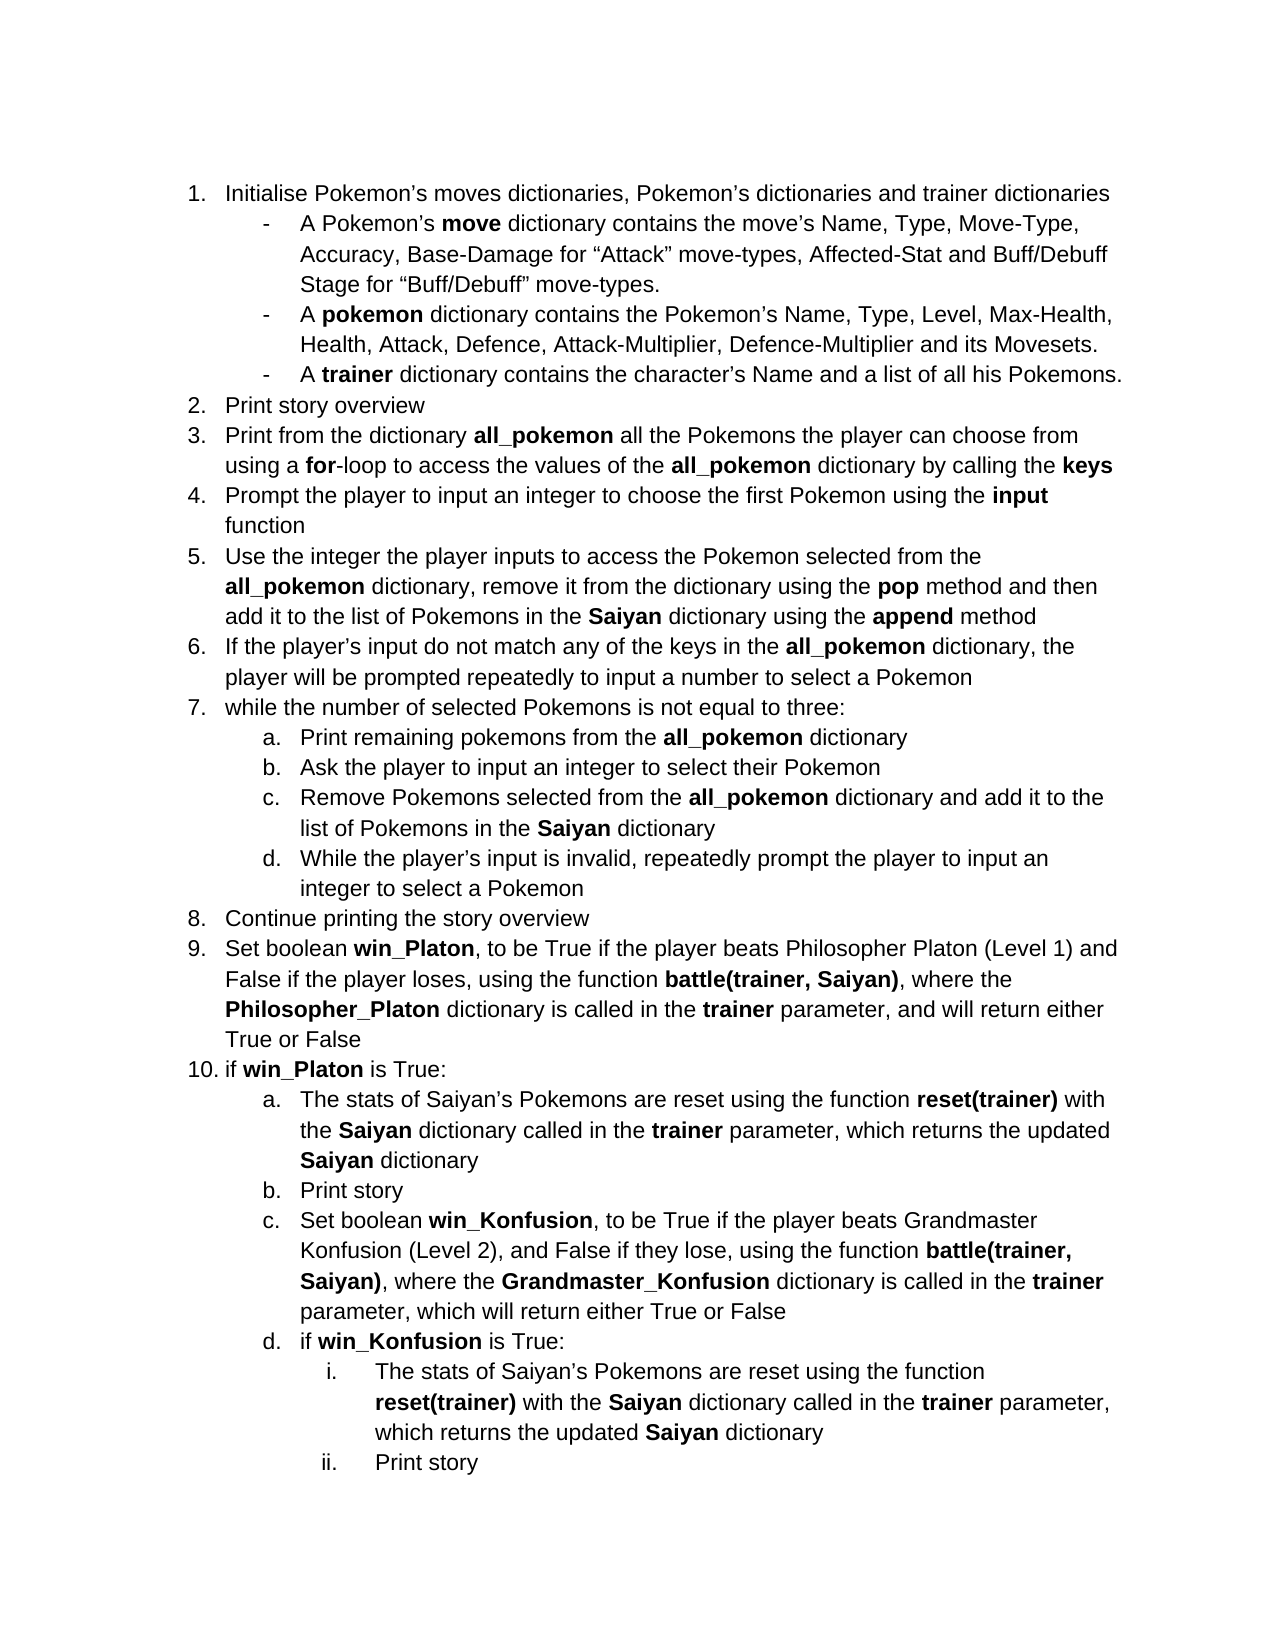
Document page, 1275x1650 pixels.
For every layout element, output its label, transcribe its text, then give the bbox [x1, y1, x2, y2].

list Continue printing the story overview [187, 905, 1125, 932]
list The stats of Saiyan’s Pokemons are reset using the function reset(trainer) with the Saiyan dictionary called in the trainer parameter, which returns the updated Saiyan dictionary [262, 1086, 1125, 1173]
list A trainer dictionary contains the character’s Name and a list of all his Pokemons. [262, 361, 1125, 388]
list While the player’s input is invalid, repeatedly prompt the player to input an integer to select a Pokemon [262, 845, 1125, 901]
list A pokemon dictionary contains the Pokemon’s Name, Type, Level, Max-Health, Health, Attack, Defence, Attack-Multiplier, Defence-Multiplier and its Movesets. [262, 301, 1125, 358]
list Print remaining pokemons from the all_pokemon dictionary [262, 724, 1125, 750]
list Print story [262, 1177, 1125, 1203]
list Print story overview [187, 392, 1125, 418]
list The stats of Saiyan’s Pokemons are reset using the function reset(trainer) with the Saiyan dictionary called in the trainer parameter, which returns the updated Saiyan dictionary [337, 1358, 1125, 1445]
list If the player’s input do not match any of the keys in the all_pokemon dictionary, the player will be prompted repeatedly to input a number to select a Pokemon [187, 633, 1125, 690]
list Use the integer the player inputs to access the Pokemon selected from the all_pokemon dictionary, remove it from the dictionary using the pop method and then add it to the list of Pokemons in the Saiyan dictionary using the append method [187, 543, 1125, 629]
list Remove Pokemons selected from the all_pokemon dictionary and add it to the list of Pokemons in the Saiyan dictionary [262, 784, 1125, 841]
list Print from the dictionary all_pokemon all the Pokemons the player can choose from using a for-loop to access the values of the all_pokemon dictionary by calling the keys [187, 422, 1125, 478]
list A Pokemon’s move dictionary contains the move’s Name, Type, Move-Type, Accuracy, Base-Damage for “Attack” move-types, Affected-Stat and Buff/Debuff Stage for “Buff/Debuff” move-types. [262, 210, 1125, 297]
list Set boolean win_Platon, to be True if the player beats Philosopher Platon (Level 1) and False if the player loses, using the function battle(trainer, Saiyan), where the Philosopher_Platon dictionary is called in the trainer parameter, and will return either True or False [187, 935, 1125, 1052]
list if win_Platon is True: [187, 1056, 1125, 1083]
list while the number of selected Pokemons is not equal to three: [187, 694, 1125, 720]
list Prompt the player to input an integer to choose the first Pokemon using the input function [187, 482, 1125, 539]
list Ask the player to input an integer to select their Pokemon [262, 754, 1125, 781]
list Initialise Pokemon’s moves dictionaries, Pokemon’s dictionaries and trainer dictionaries [187, 180, 1125, 207]
list if win_Konfusion is True: [262, 1328, 1125, 1354]
list Print story [337, 1449, 1125, 1475]
list Set boolean win_Konfusion, to be True if the player beats Grandmaster Konfusion (Level 2), and False if they lose, using the function battle(trainer, Saiyan), where the Grandmaster_Konfusion dictionary is called in the trainer parameter, which will return either True or False [262, 1207, 1125, 1324]
